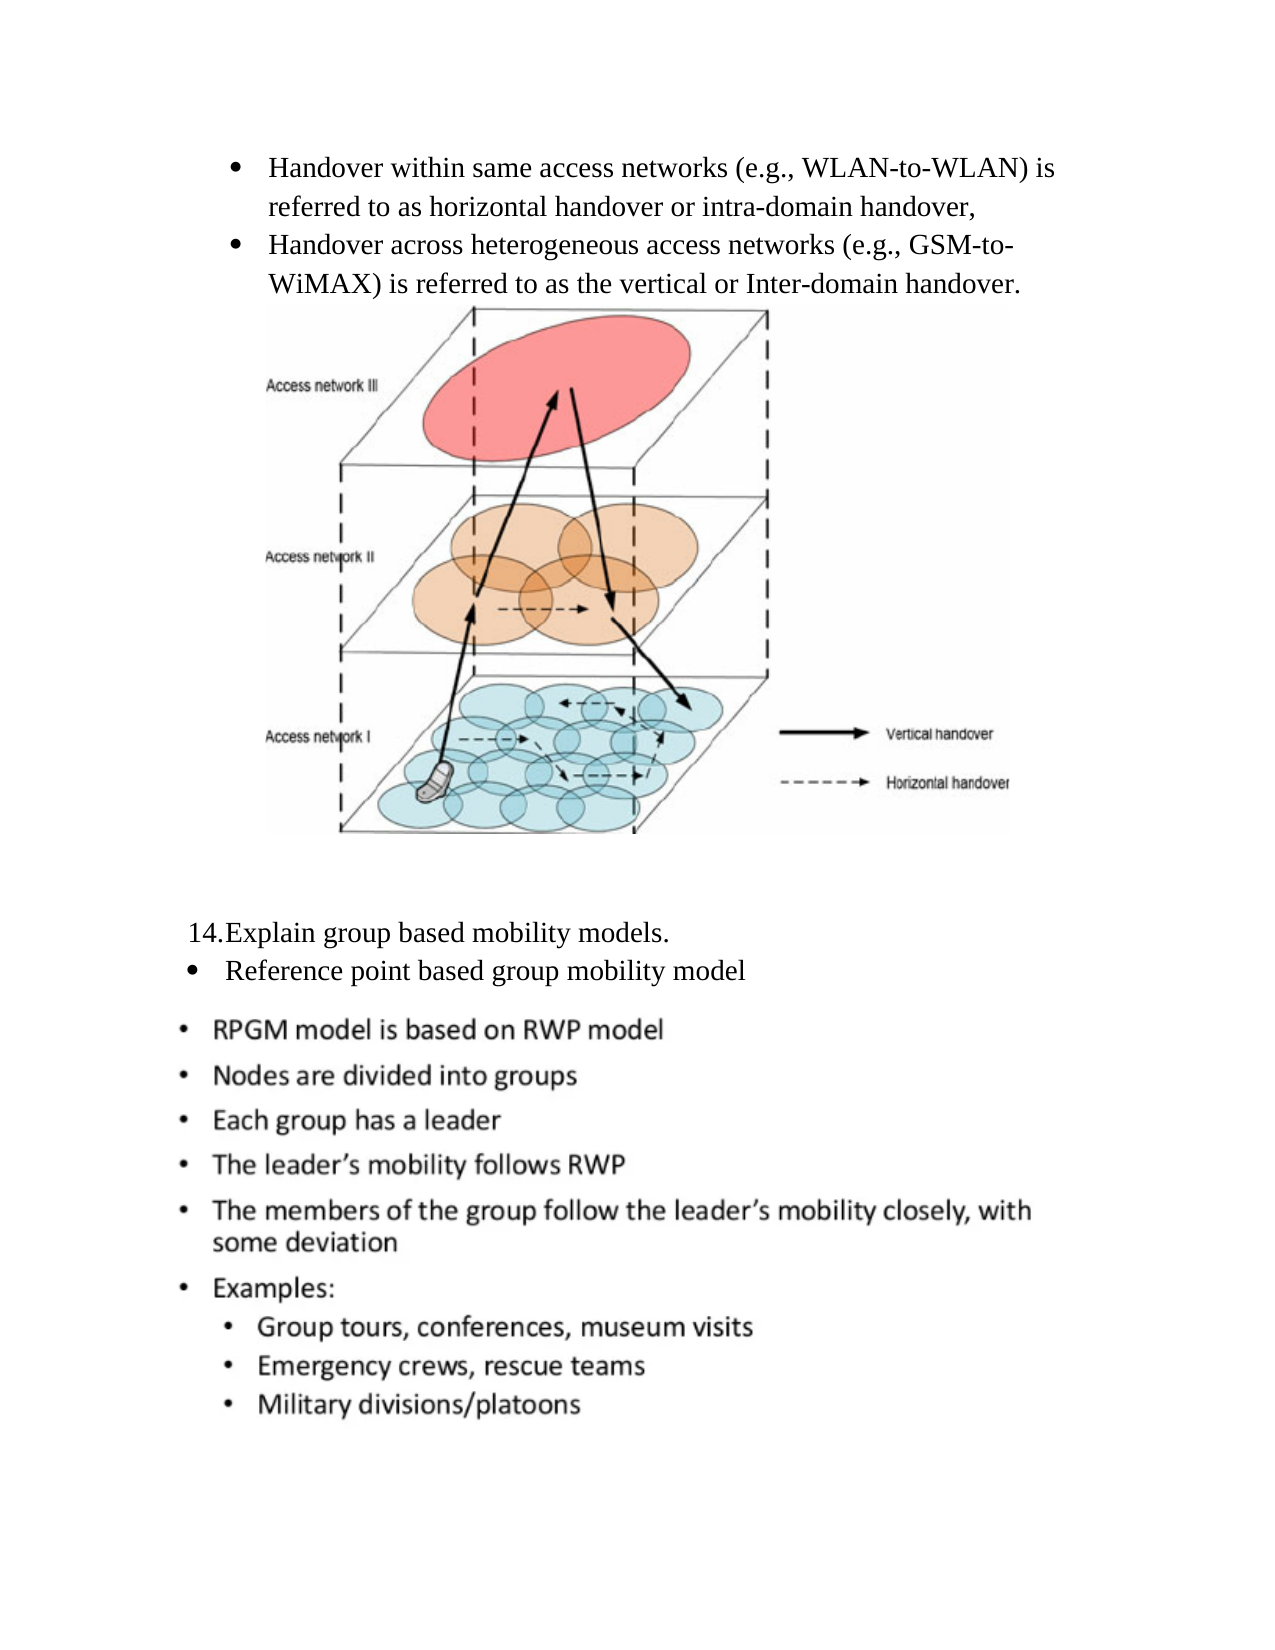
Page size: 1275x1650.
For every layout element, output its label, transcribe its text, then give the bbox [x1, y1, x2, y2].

list Handover across heterogeneous access networks (e.g., GSM-to- WiMAX) is referred to as the vertical or Inter-domain handover. [231, 227, 1125, 299]
picture [265, 304, 1010, 834]
picture [150, 992, 1125, 1465]
list Reference point based group mobility model [187, 953, 1125, 987]
list Explain group based mobility models. [187, 915, 1125, 948]
list Handover within same access networks (e.g., WLAN-to-WLAN) is referred to as horizontal handover or intra-domain handover, [231, 150, 1125, 222]
